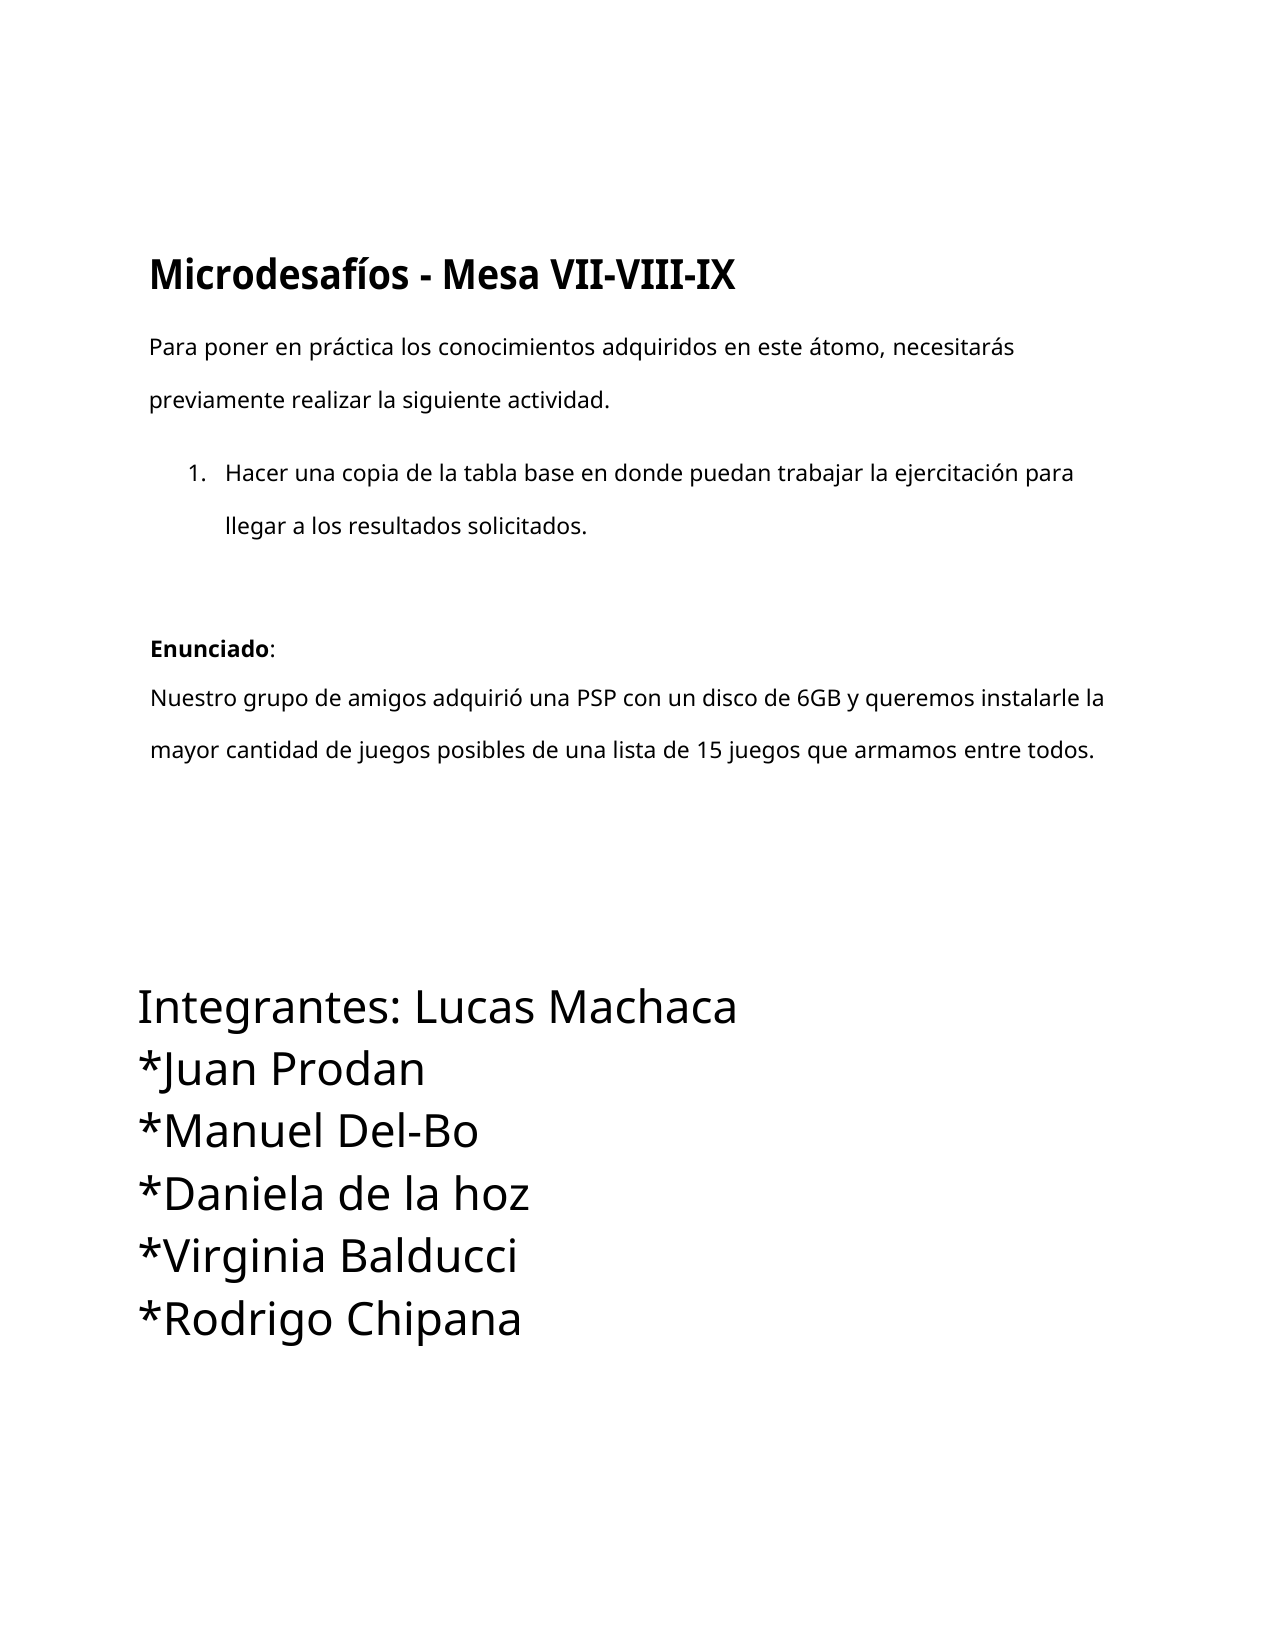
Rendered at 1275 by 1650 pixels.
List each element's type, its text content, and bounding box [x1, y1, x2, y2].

text *Juan Prodan [137, 1036, 1139, 1099]
text Nuestro grupo de amigos adquirió una PSP con un disco de 6GB y queremos instalarle la mayor cantidad de juegos posibles de una lista de 15 juegos que armamos entre todos. [150, 682, 1118, 765]
text Para poner en práctica los conocimientos adquiridos en este átomo, necesitarás previamente realizar la siguiente actividad. [148, 331, 1139, 415]
subtitle Microdesafíos - Mesa VII-VIII-IX [148, 245, 1139, 302]
text *Rodrigo Chipana [137, 1286, 1139, 1348]
list Hacer una copia de la tabla base en donde puedan trabajar la ejercitación para llegar a los resultados solicitados. [187, 457, 1116, 541]
text *Daniela de la hoz [137, 1161, 1139, 1224]
text Integrantes: Lucas Machaca [137, 974, 1139, 1036]
text *Virginia Balducci [137, 1224, 1139, 1286]
text *Manuel Del-Bo [137, 1099, 1139, 1161]
subtitle Enunciado: [150, 633, 1139, 664]
